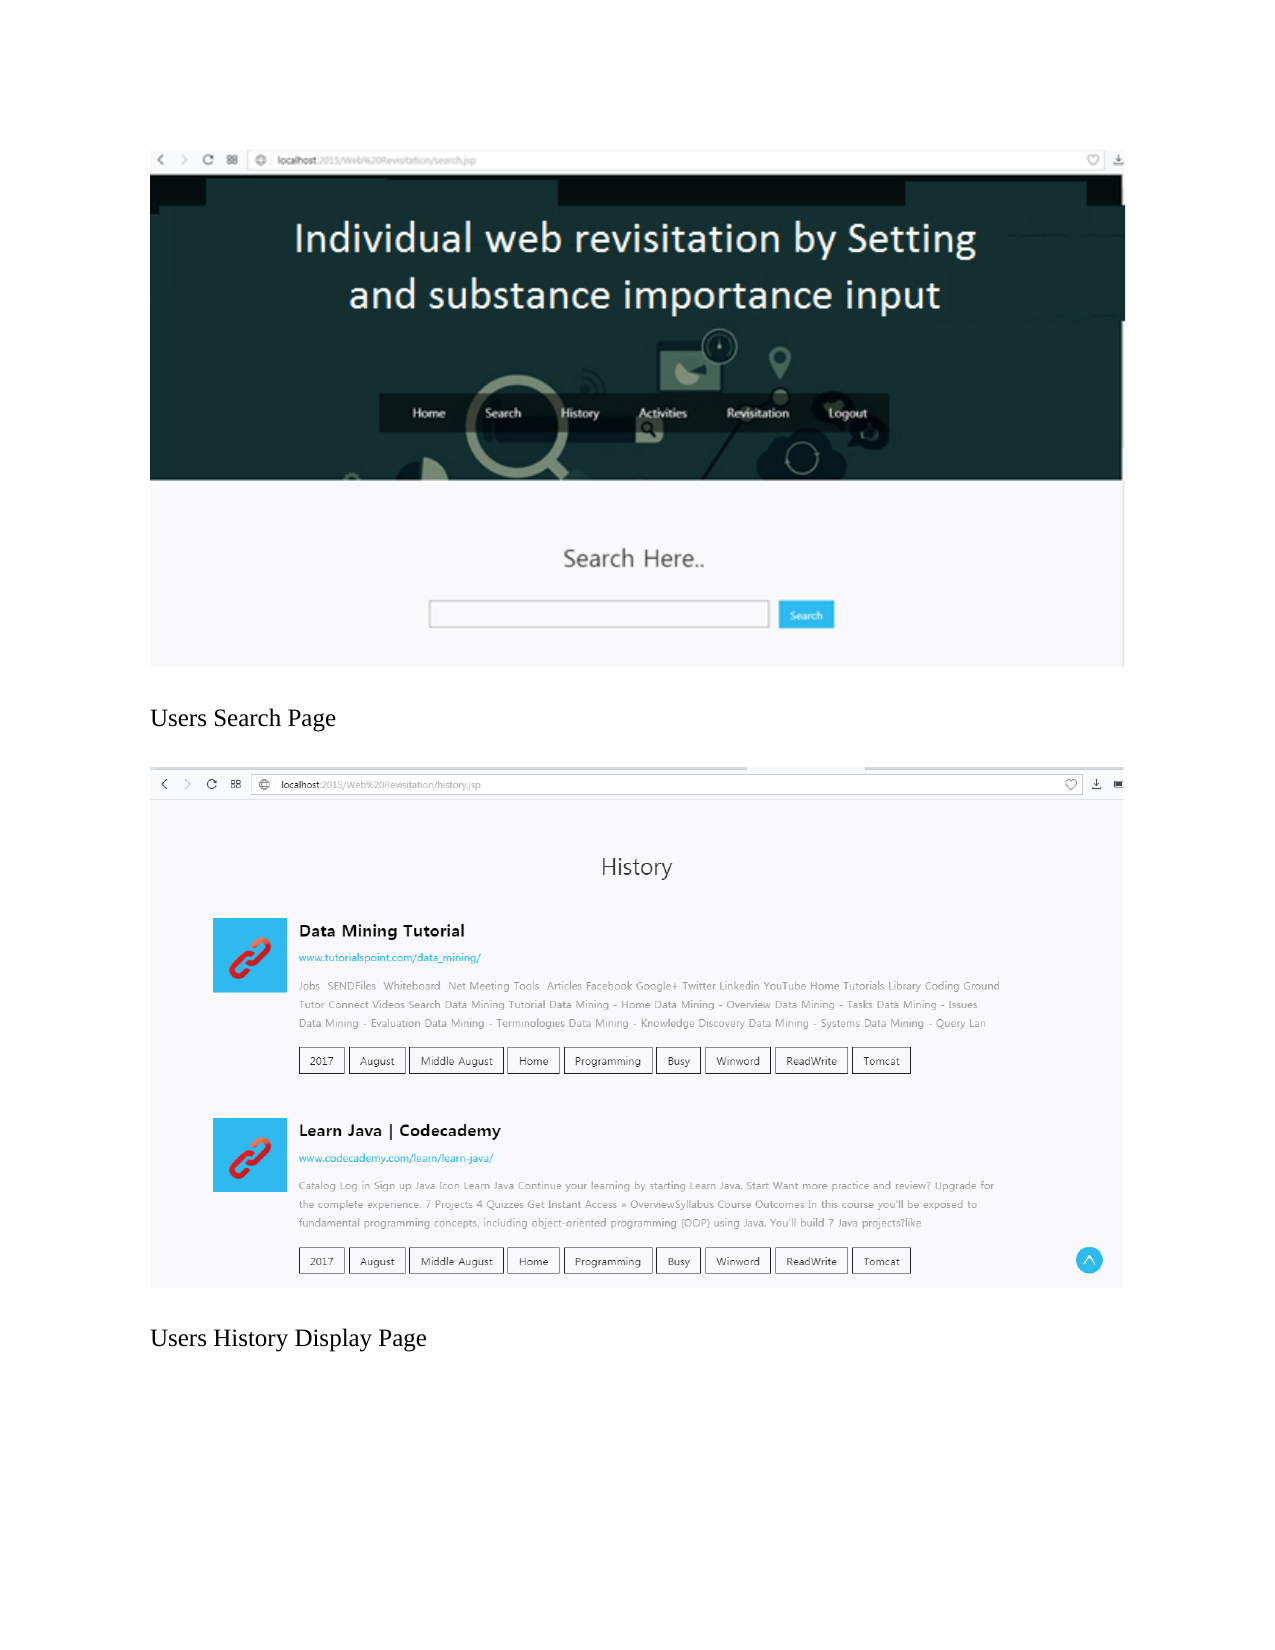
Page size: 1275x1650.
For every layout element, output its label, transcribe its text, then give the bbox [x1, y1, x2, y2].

text Users History Display Page [150, 1323, 1125, 1351]
text Users Search Page [150, 703, 1125, 732]
picture [150, 150, 1125, 669]
picture [150, 767, 1124, 1288]
